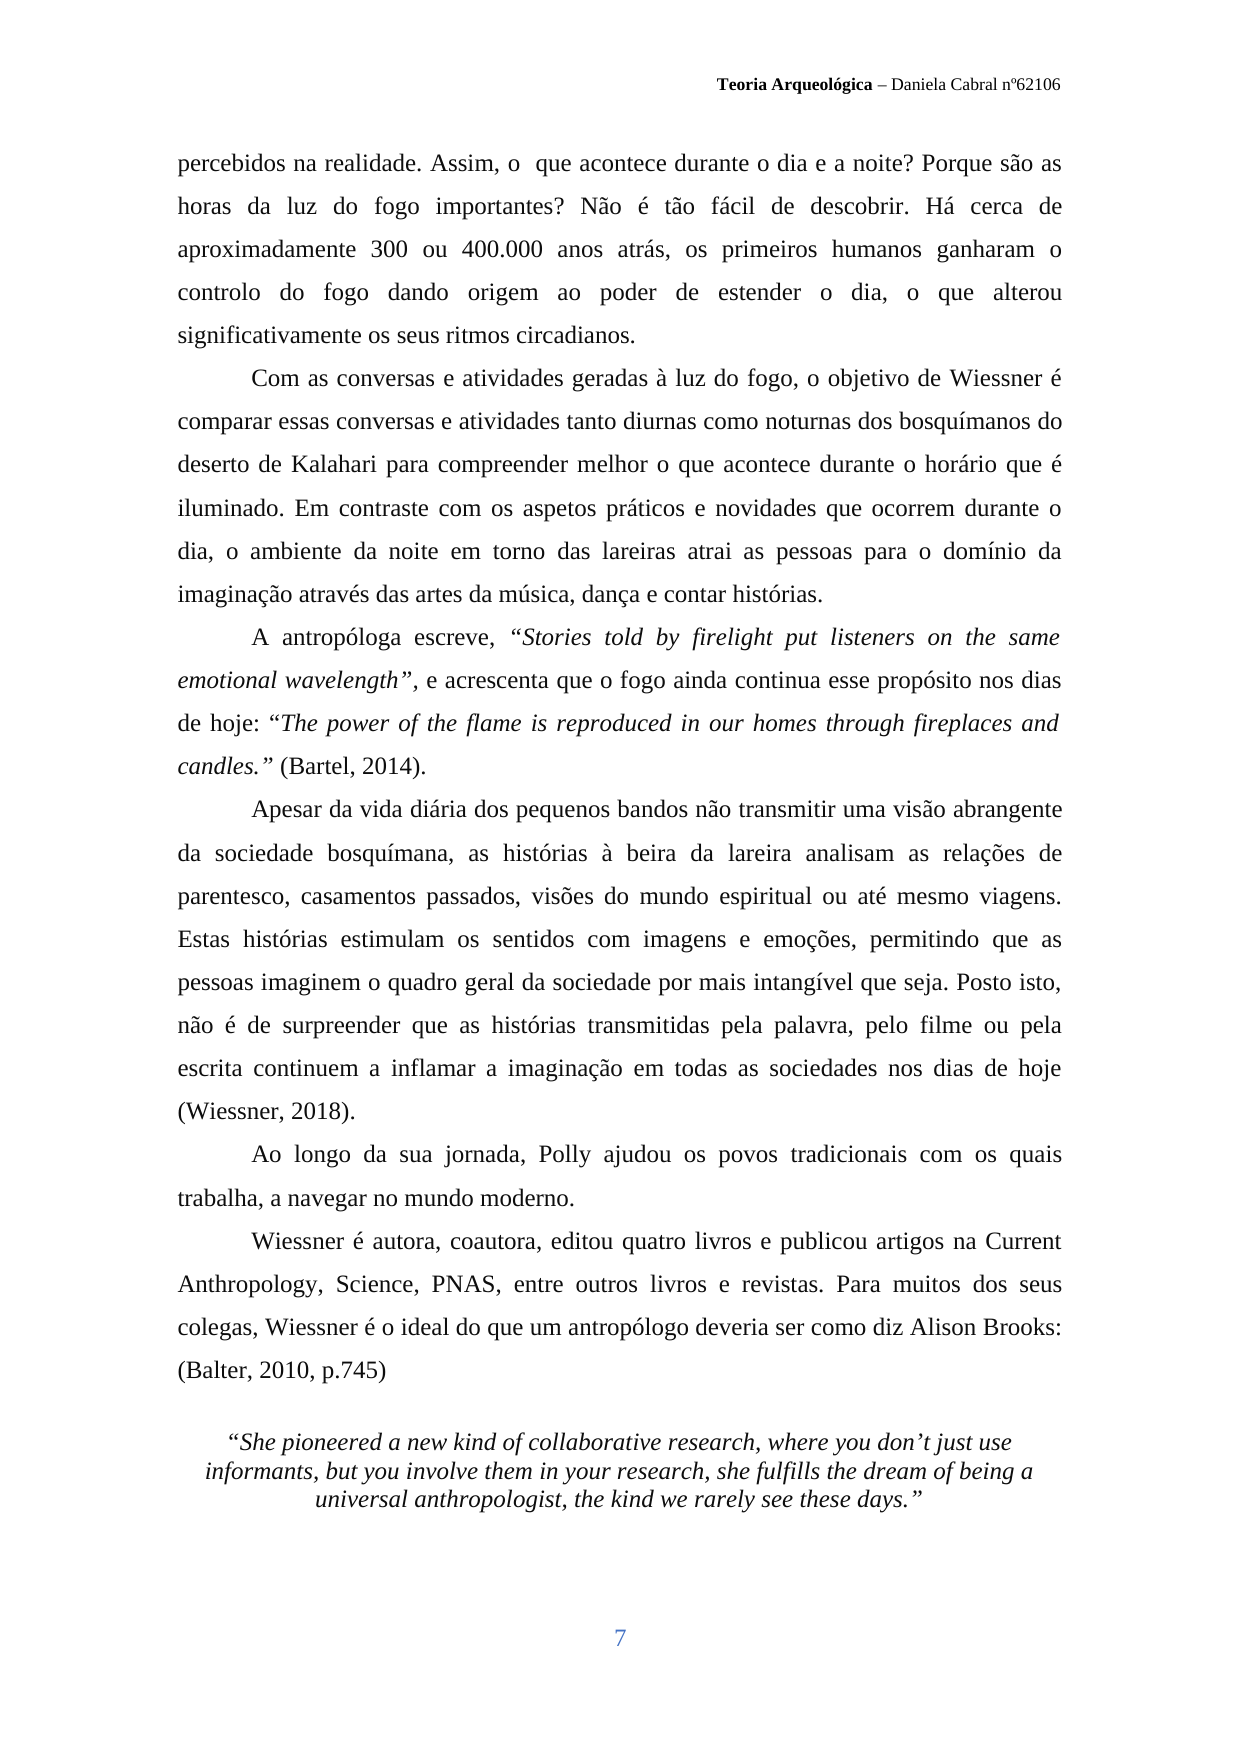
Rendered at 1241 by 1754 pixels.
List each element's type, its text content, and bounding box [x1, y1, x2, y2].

text Com as conversas e atividades geradas à luz do fogo, o objetivo de Wiessner é comparar essas conversas e atividades tanto diurnas como noturnas dos bosquímanos do deserto de Kalahari para compreender melhor o que acontece durante o horário que é iluminado. Em contraste com os aspetos práticos e novidades que ocorrem durante o dia, o ambiente da noite em torno das lareiras atrai as pessoas para o domínio da imaginação através das artes da música, dança e contar histórias. [177, 363, 1063, 608]
text Ao longo da sua jornada, Polly ajudou os povos tradicionais com os quais trabalha, a navegar no mundo moderno. [177, 1139, 1063, 1211]
text Wiessner é autora, coautora, editou quatro livros e publicou artigos na Current Anthropology, Science, PNAS, entre outros livros e revistas. Para muitos dos seus colegas, Wiessner é o ideal do que um antropólogo deveria ser como diz Alison Brooks: (Balter, 2010, p.745) [177, 1226, 1063, 1384]
text A antropóloga escreve, “Stories told by firelight put listeners on the same emotional wavelength”, e acrescenta que o fogo ainda continua esse propósito nos dias de hoje: “The power of the flame is reproduced in our homes through fireplaces and candles.” (Bartel, 2014). [177, 622, 1063, 780]
text Apesar da vida diária dos pequenos bandos não transmitir uma visão abrangente da sociedade bosquímana, as histórias à beira da lareira analisam as relações de parentesco, casamentos passados, visões do mundo espiritual ou até mesmo viagens. Estas histórias estimulam os sentidos com imagens e emoções, permitindo que as pessoas imaginem o quadro geral da sociedade por mais intangível que seja. Posto isto, não é de surpreender que as histórias transmitidas pela palavra, pelo filme ou pela escrita continuem a inflamar a imaginação em todas as sociedades nos dias de hoje (Wiessner, 2018). [177, 794, 1063, 1125]
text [177, 1427, 1063, 1580]
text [177, 148, 1063, 349]
